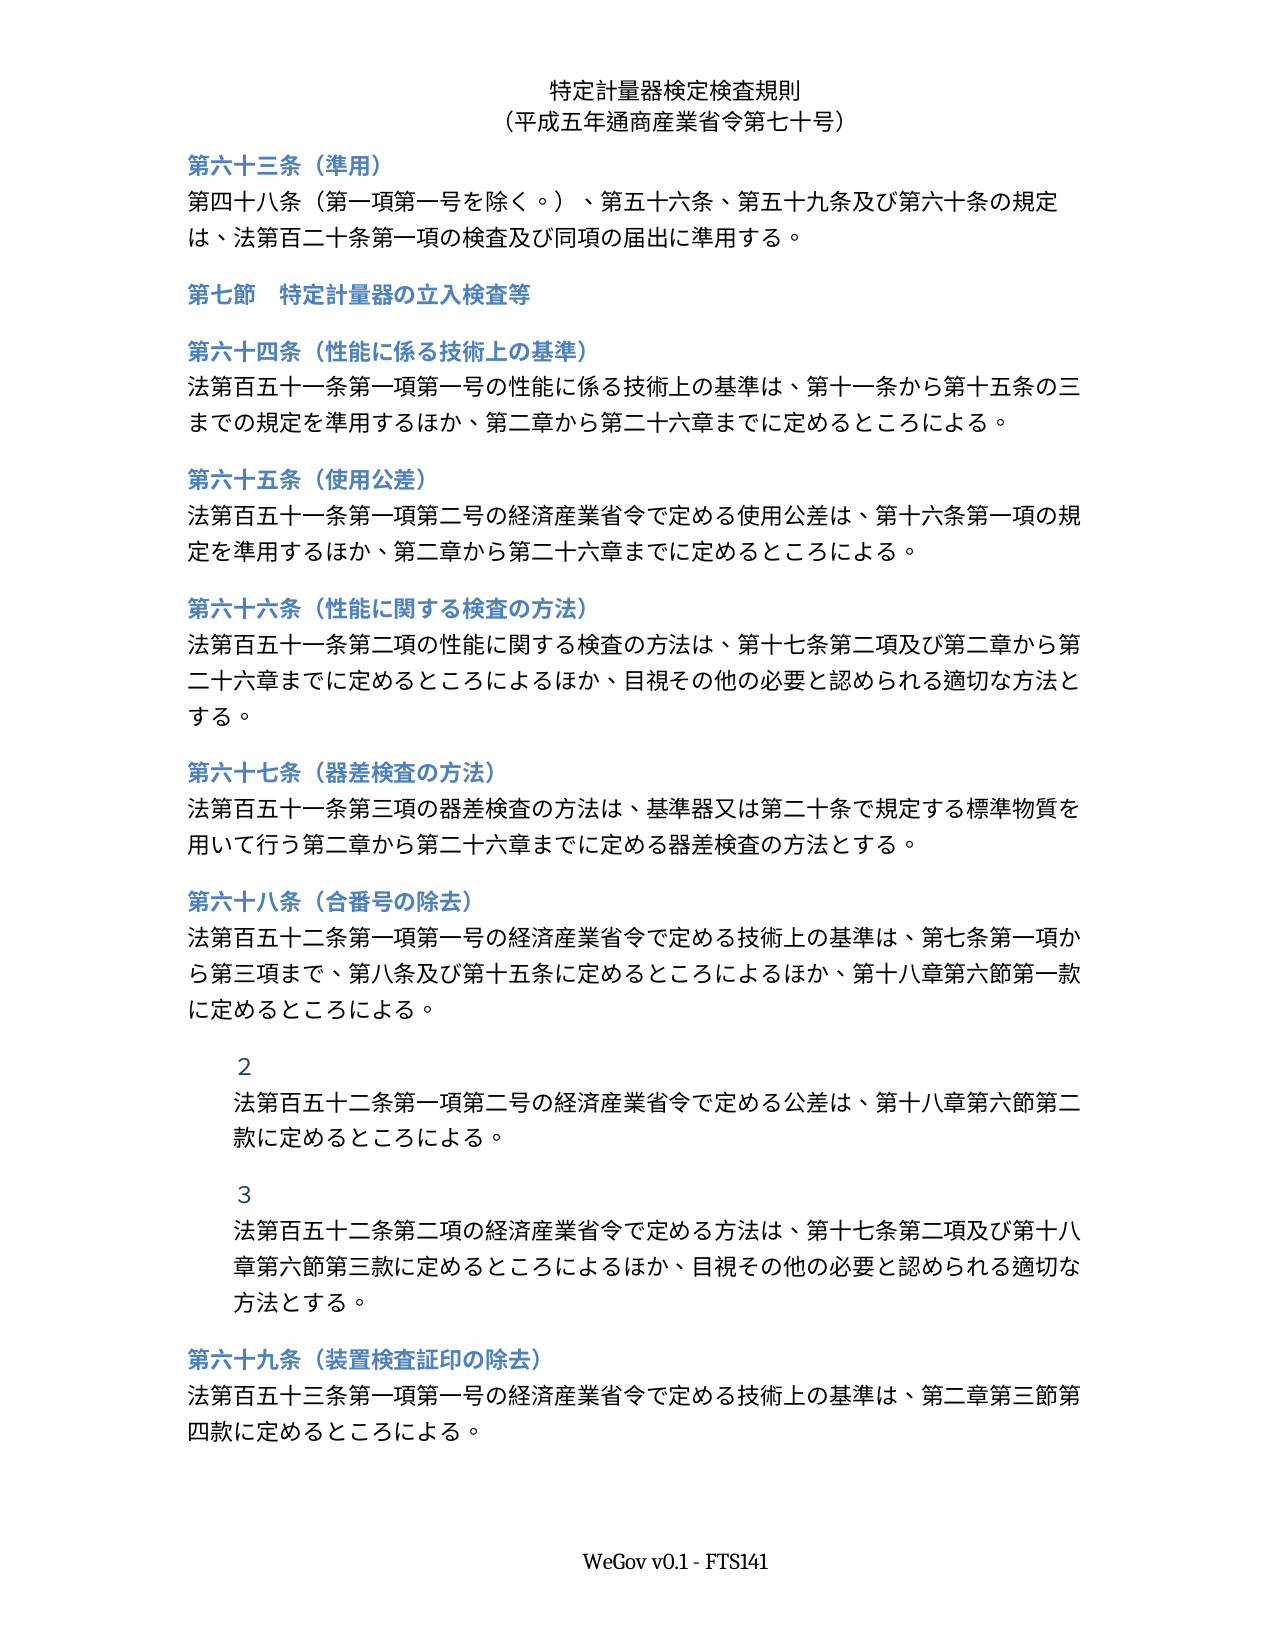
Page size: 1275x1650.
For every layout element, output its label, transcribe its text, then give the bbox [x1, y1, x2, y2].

subtitle 第六十五条（使用公差） [187, 464, 1087, 495]
subtitle 第六十八条（合番号の除去） [187, 886, 1087, 917]
subtitle 第七節 特定計量器の立入検査等 [187, 279, 1087, 310]
subtitle ２ [233, 1051, 1087, 1082]
subtitle 第六十六条（性能に関する検査の方法） [187, 593, 1087, 624]
subtitle 第六十四条（性能に係る技術上の基準） [187, 335, 1087, 367]
text 法第百五十二条第一項第二号の経済産業省令で定める公差は、第十八章第六節第二款に定めるところによる。 [233, 1086, 1087, 1154]
text 法第百五十二条第二項の経済産業省令で定める方法は、第十七条第二項及び第十八章第六節第三款に定めるところによるほか、目視その他の必要と認められる適切な方法とする。 [233, 1215, 1087, 1318]
text 第四十八条（第一項第一号を除く。）、第五十六条、第五十九条及び第六十条の規定は、法第百二十条第一項の検査及び同項の届出に準用する。 [187, 186, 1087, 253]
text 法第百五十一条第一項第二号の経済産業省令で定める使用公差は、第十六条第一項の規定を準用するほか、第二章から第二十六章までに定めるところによる。 [187, 500, 1087, 567]
text 法第百五十一条第一項第一号の性能に係る技術上の基準は、第十一条から第十五条の三までの規定を準用するほか、第二章から第二十六章までに定めるところによる。 [187, 371, 1087, 438]
text 法第百五十一条第三項の器差検査の方法は、基準器又は第二十条で規定する標準物質を用いて行う第二章から第二十六章までに定める器差検査の方法とする。 [187, 793, 1087, 860]
text 法第百五十二条第一項第一号の経済産業省令で定める技術上の基準は、第七条第一項から第三項まで、第八条及び第十五条に定めるところによるほか、第十八章第六節第一款に定めるところによる。 [187, 922, 1087, 1025]
text 法第百五十一条第二項の性能に関する検査の方法は、第十七条第二項及び第二章から第二十六章までに定めるところによるほか、目視その他の必要と認められる適切な方法とする。 [187, 629, 1087, 732]
text 法第百五十三条第一項第一号の経済産業省令で定める技術上の基準は、第二章第三節第四款に定めるところによる。 [187, 1380, 1087, 1447]
subtitle 第六十三条（準用） [187, 150, 1087, 181]
subtitle 第六十九条（装置検査証印の除去） [187, 1344, 1087, 1375]
subtitle 第六十七条（器差検査の方法） [187, 757, 1087, 788]
subtitle ３ [233, 1179, 1087, 1210]
